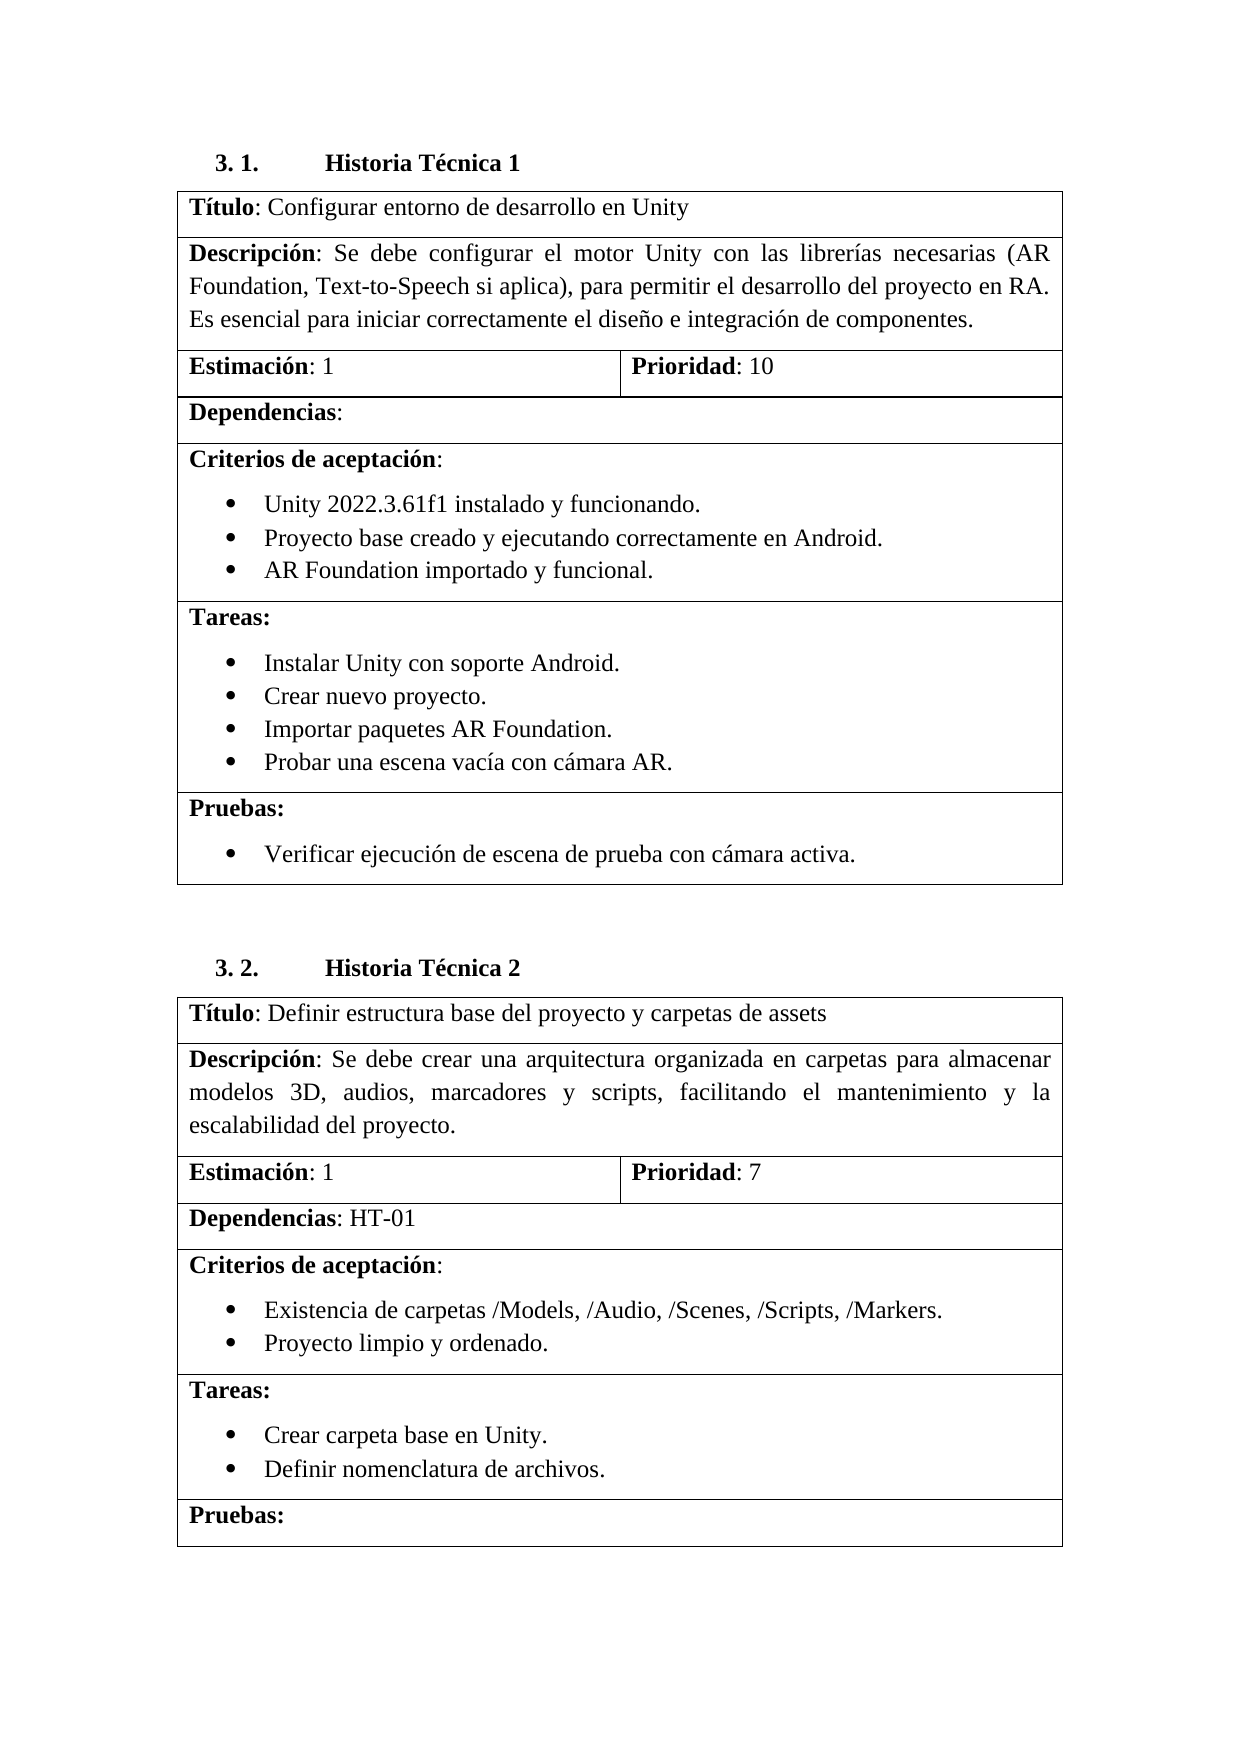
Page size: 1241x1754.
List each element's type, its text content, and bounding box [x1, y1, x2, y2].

table_cell Pruebas: [178, 1500, 1062, 1546]
table_cell Dependencias: HT-01 [178, 1204, 1062, 1249]
table_cell Estimación: 1 [178, 351, 620, 396]
table_cell Criterios de aceptación: Existencia de carpetas /Models, /Audio, /Scenes, /Scripts, /Markers. Proyecto limpio y ordenado. [178, 1250, 1062, 1374]
table_cell Prioridad: 7 [621, 1157, 1062, 1202]
table_header Título: Definir estructura base del proyecto y carpetas de assets [178, 998, 1062, 1043]
table_cell Tareas: Crear carpeta base en Unity. Definir nomenclatura de archivos. [178, 1375, 1062, 1499]
table_cell Dependencias: [178, 398, 1062, 443]
table_cell Criterios de aceptación: Unity 2022.3.61f1 instalado y funcionando. Proyecto base creado y ejecutando correctamente en Android. AR Foundation importado y funcional. [178, 444, 1062, 601]
table_cell Tareas: Instalar Unity con soporte Android. Crear nuevo proyecto. Importar paquetes AR Foundation. Probar una escena vacía con cámara AR. [178, 602, 1062, 792]
table_header Título: Configurar entorno de desarrollo en Unity [178, 192, 1062, 237]
subtitle Historia Técnica 1 [215, 148, 1063, 176]
table_cell Estimación: 1 [178, 1157, 620, 1202]
table_cell Prioridad: 10 [621, 351, 1062, 396]
table_cell Pruebas: Verificar ejecución de escena de prueba con cámara activa. [178, 793, 1062, 884]
table_cell Descripción: Se debe crear una arquitectura organizada en carpetas para almacenar modelos 3D, audios, marcadores y scripts, facilitando el mantenimiento y la escalabilidad del proyecto. [178, 1044, 1062, 1156]
subtitle Historia Técnica 2 [215, 953, 1063, 982]
